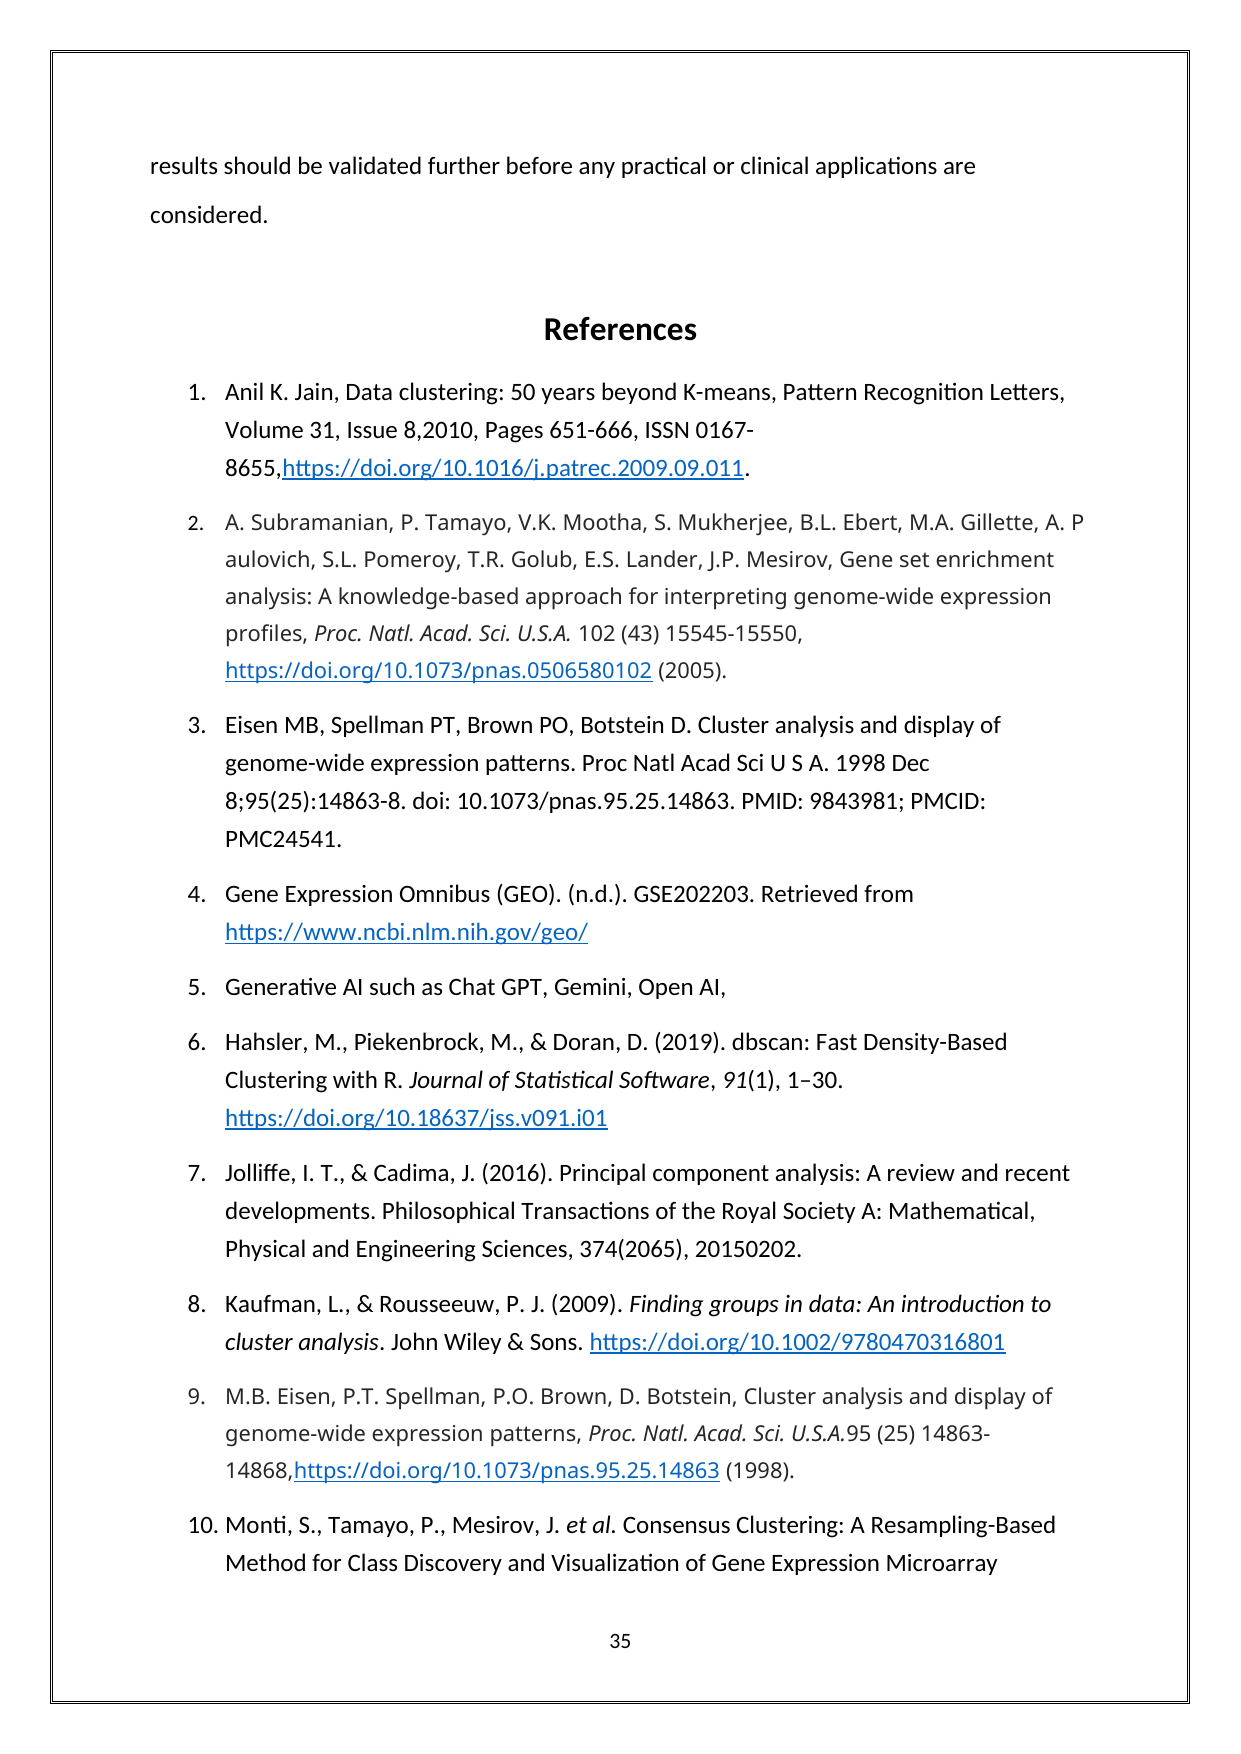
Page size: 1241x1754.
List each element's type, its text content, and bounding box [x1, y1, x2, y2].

text References [150, 308, 1090, 349]
list Generative AI such as Chat GPT, Gemini, Open AI, [187, 971, 1090, 1002]
list Gene Expression Omnibus (GEO). (n.d.). GSE202203. Retrieved from https://www.ncbi.nlm.nih.gov/geo/ [187, 878, 1090, 947]
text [150, 150, 1090, 231]
list A. Subramanian, P. Tamayo, V.K. Mootha, S. Mukherjee, B.L. Ebert, M.A. Gillette, A. Paulovich, S.L. Pomeroy, T.R. Golub, E.S. Lander, J.P. Mesirov, Gene set enrichment analysis: A knowledge-based approach for interpreting genome-wide expression profiles, Proc. Natl. Acad. Sci. U.S.A. 102 (43) 15545-15550, [187, 507, 1090, 648]
list Anil K. Jain, Data clustering: 50 years beyond K-means, Pattern Recognition Letters, Volume 31, Issue 8,2010, Pages 651-666, ISSN 0167-8655,https://doi.org/10.1016/j.patrec.2009.09.011. [187, 376, 1090, 482]
list https://doi.org/10.1073/pnas.0506580102 (2005). [225, 655, 1090, 685]
list Kaufman, L., & Rousseeuw, P. J. (2009). Finding groups in data: An introduction to cluster analysis. John Wiley & Sons. https://doi.org/10.1002/9780470316801 [187, 1288, 1090, 1357]
list M.B. Eisen, P.T. Spellman, P.O. Brown, D. Botstein, Cluster analysis and display of genome-wide expression patterns, Proc. Natl. Acad. Sci. U.S.A.95 (25) 14863-14868,https://doi.org/10.1073/pnas.95.25.14863 (1998). [187, 1381, 1090, 1485]
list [187, 1509, 1090, 1578]
list Hahsler, M., Piekenbrock, M., & Doran, D. (2019). dbscan: Fast Density-Based Clustering with R. Journal of Statistical Software, 91(1), 1–30. https://doi.org/10.18637/jss.v091.i01 [187, 1026, 1090, 1133]
list Eisen MB, Spellman PT, Brown PO, Botstein D. Cluster analysis and display of genome-wide expression patterns. Proc Natl Acad Sci U S A. 1998 Dec 8;95(25):14863-8. doi: 10.1073/pnas.95.25.14863. PMID: 9843981; PMCID: PMC24541. [187, 709, 1090, 854]
list Jolliffe, I. T., & Cadima, J. (2016). Principal component analysis: A review and recent developments. Philosophical Transactions of the Royal Society A: Mathematical, Physical and Engineering Sciences, 374(2065), 20150202. [187, 1157, 1090, 1264]
